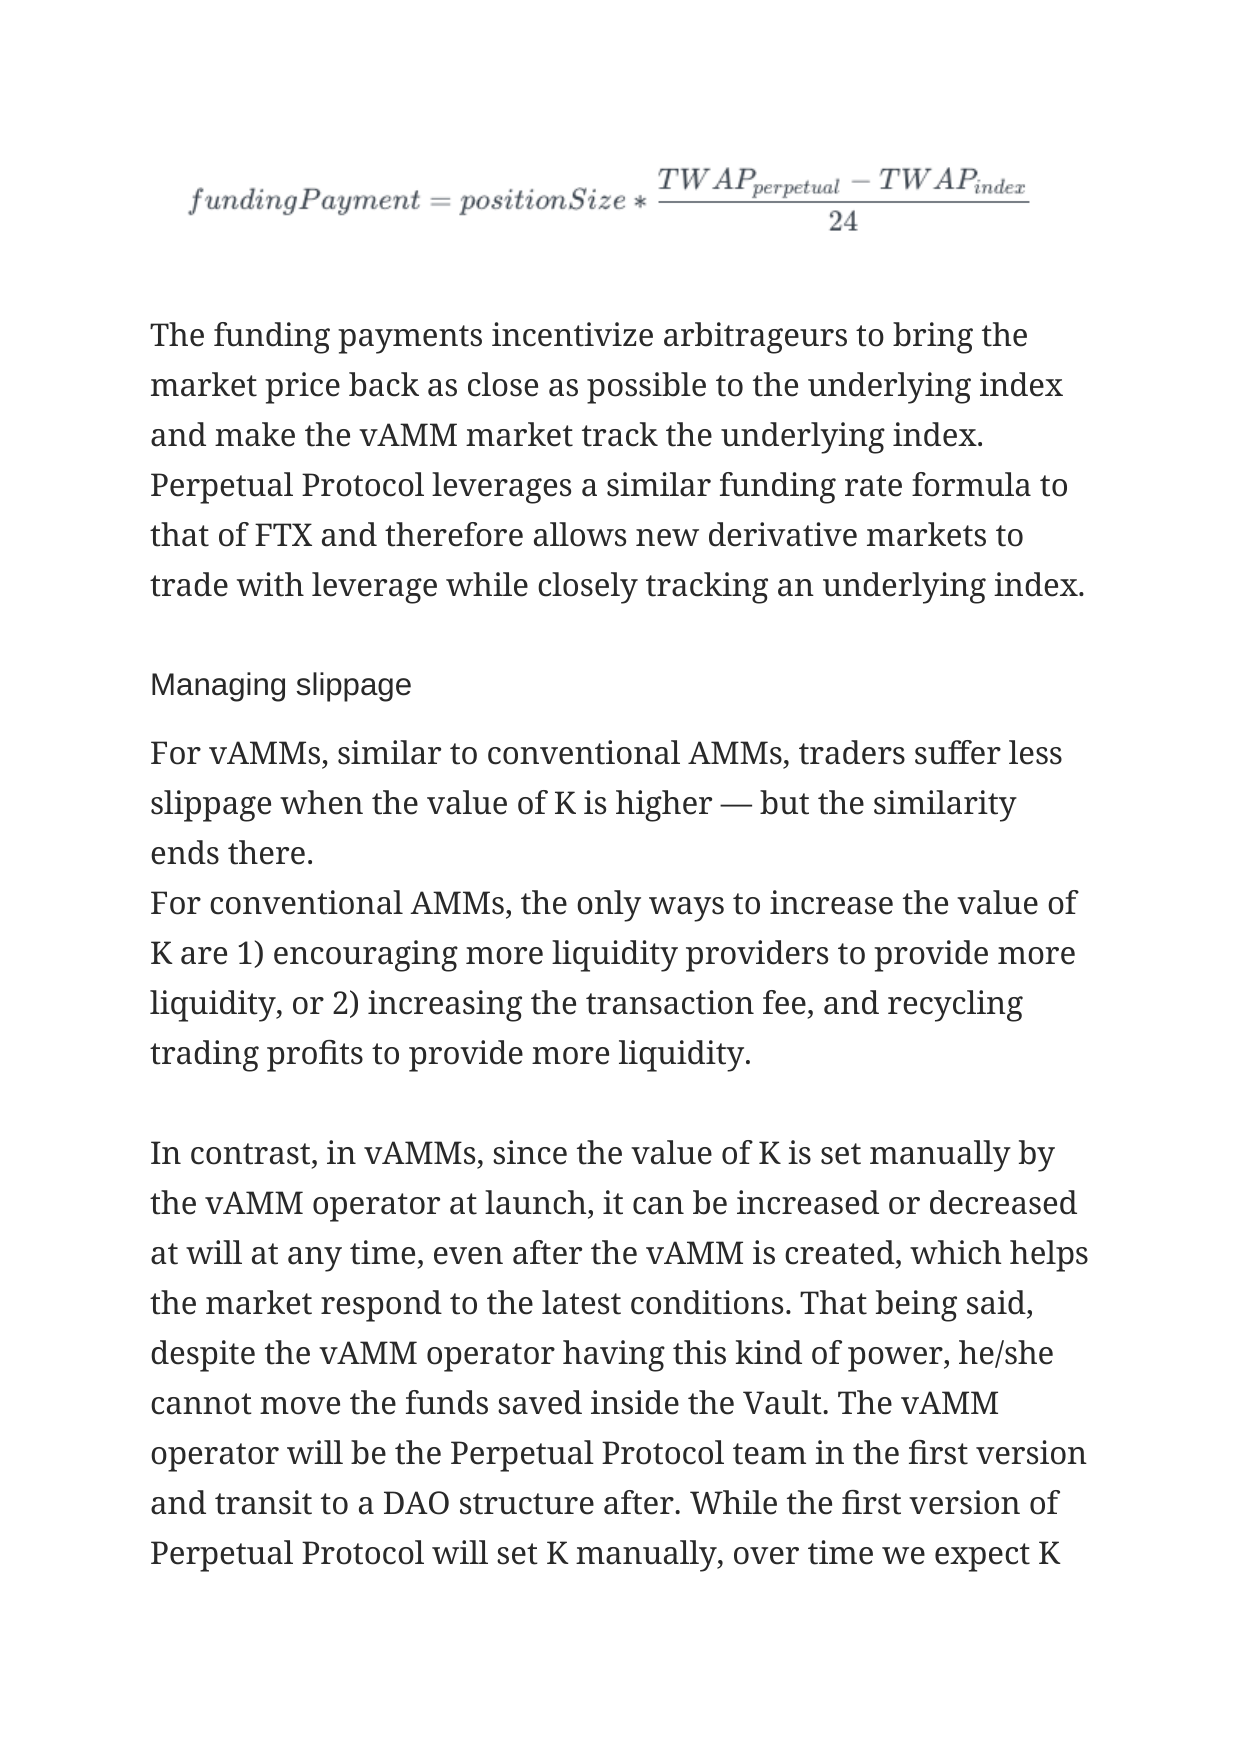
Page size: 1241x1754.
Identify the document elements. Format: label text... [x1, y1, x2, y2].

subtitle Managing slippage [150, 665, 1090, 702]
text For vAMMs, similar to conventional AMMs, traders suffer less slippage when the value of K is higher — but the similarity ends there. For conventional AMMs, the only ways to increase the value of K are 1) encouraging more liquidity providers to provide more liquidity, or 2) increasing the transaction fee, and recycling trading profits to provide more liquidity. [150, 724, 1090, 1074]
text The funding payments incentivize arbitrageurs to bring the market price back as close as possible to the underlying index and make the vAMM market track the underlying index. Perpetual Protocol leverages a similar funding rate formula to that of FTX and therefore allows new derivative markets to trade with leverage while closely tracking an underlying index. [150, 306, 1090, 606]
picture [150, 150, 1091, 254]
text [150, 1124, 1090, 1574]
